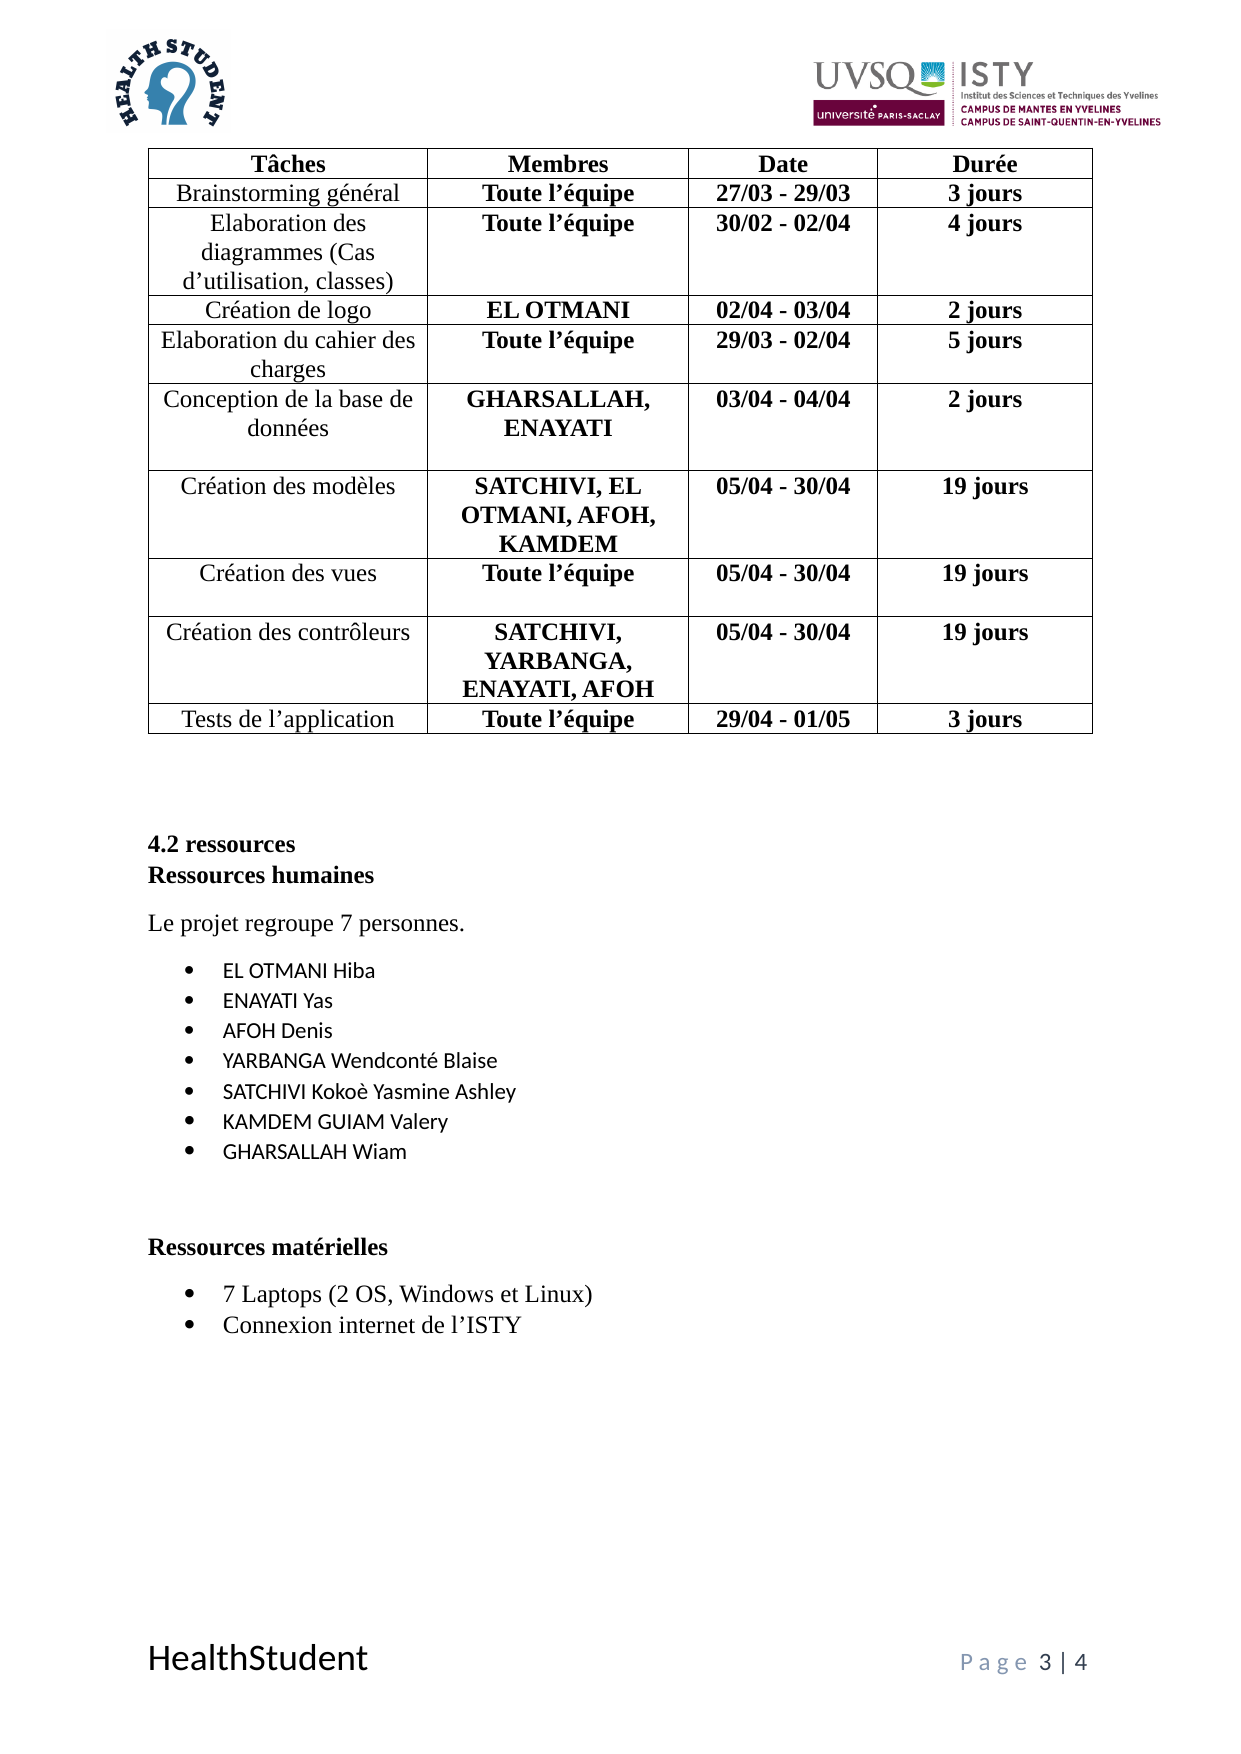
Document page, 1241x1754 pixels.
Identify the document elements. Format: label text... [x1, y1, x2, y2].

table_cell 29/03 - 02/04 [689, 325, 877, 383]
table_cell 3 jours [878, 704, 1092, 733]
table_cell Tests de l’application [149, 704, 427, 733]
table_cell SATCHIVI, YARBANGA, ENAYATI, AFOH [428, 617, 688, 703]
table_cell Création des modèles [149, 471, 427, 557]
table_cell Toute l’équipe [428, 559, 688, 616]
table_cell SATCHIVI, EL OTMANI, AFOH, KAMDEM [428, 471, 688, 557]
table_cell Elaboration du cahier des charges [149, 325, 427, 383]
table_cell 29/04 - 01/05 [689, 704, 877, 733]
table_cell 5 jours [878, 325, 1092, 383]
table_cell 27/03 - 29/03 [689, 179, 877, 207]
picture [801, 50, 1165, 132]
table_header Membres [428, 149, 688, 177]
table_cell Toute l’équipe [428, 325, 688, 383]
list YARBANGA Wendconté Blaise [185, 1047, 1093, 1074]
table_cell 05/04 - 30/04 [689, 559, 877, 616]
picture [105, 29, 231, 133]
table_cell Création des contrôleurs [149, 617, 427, 703]
table_header Date [689, 149, 877, 177]
table_cell 2 jours [878, 384, 1092, 470]
subtitle 4.2 ressources [148, 829, 1093, 858]
text Ressources humaines [148, 861, 1093, 889]
list GHARSALLAH Wiam [185, 1137, 1093, 1165]
table_cell Création de logo [149, 296, 427, 324]
table_cell Brainstorming général [149, 179, 427, 207]
table_cell 30/02 - 02/04 [689, 208, 877, 294]
text Le projet regroupe 7 personnes. [148, 908, 1093, 937]
table_cell 19 jours [878, 471, 1092, 557]
table_cell 2 jours [878, 296, 1092, 324]
table_cell Conception de la base de données [149, 384, 427, 470]
table_cell 03/04 - 04/04 [689, 384, 877, 470]
table_cell 4 jours [878, 208, 1092, 294]
table_cell 3 jours [878, 179, 1092, 207]
table_cell EL OTMANI [428, 296, 688, 324]
list EL OTMANI Hiba [185, 956, 1093, 984]
table_cell Toute l’équipe [428, 179, 688, 207]
table_cell GHARSALLAH, ENAYATI [428, 384, 688, 470]
list KAMDEM GUIAM Valery [185, 1107, 1093, 1135]
table_cell 19 jours [878, 559, 1092, 616]
table_cell Création des vues [149, 559, 427, 616]
list AFOH Denis [185, 1016, 1093, 1044]
table_cell 19 jours [878, 617, 1092, 703]
table_cell 02/04 - 03/04 [689, 296, 877, 324]
table_cell 05/04 - 30/04 [689, 617, 877, 703]
list Connexion internet de l’ISTY [185, 1311, 1093, 1339]
table_cell 05/04 - 30/04 [689, 471, 877, 557]
text Ressources matérielles [148, 1232, 1093, 1261]
list SATCHIVI Kokoè Yasmine Ashley [185, 1077, 1093, 1105]
table_cell Toute l’équipe [428, 208, 688, 294]
table_header Tâches [149, 149, 427, 177]
table_header Durée [878, 149, 1092, 177]
list 7 Laptops (2 OS, Windows et Linux) [185, 1279, 1093, 1308]
table_cell Toute l’équipe [428, 704, 688, 733]
table_cell Elaboration des diagrammes (Cas d’utilisation, classes) [149, 208, 427, 294]
list ENAYATI Yas [185, 986, 1093, 1014]
